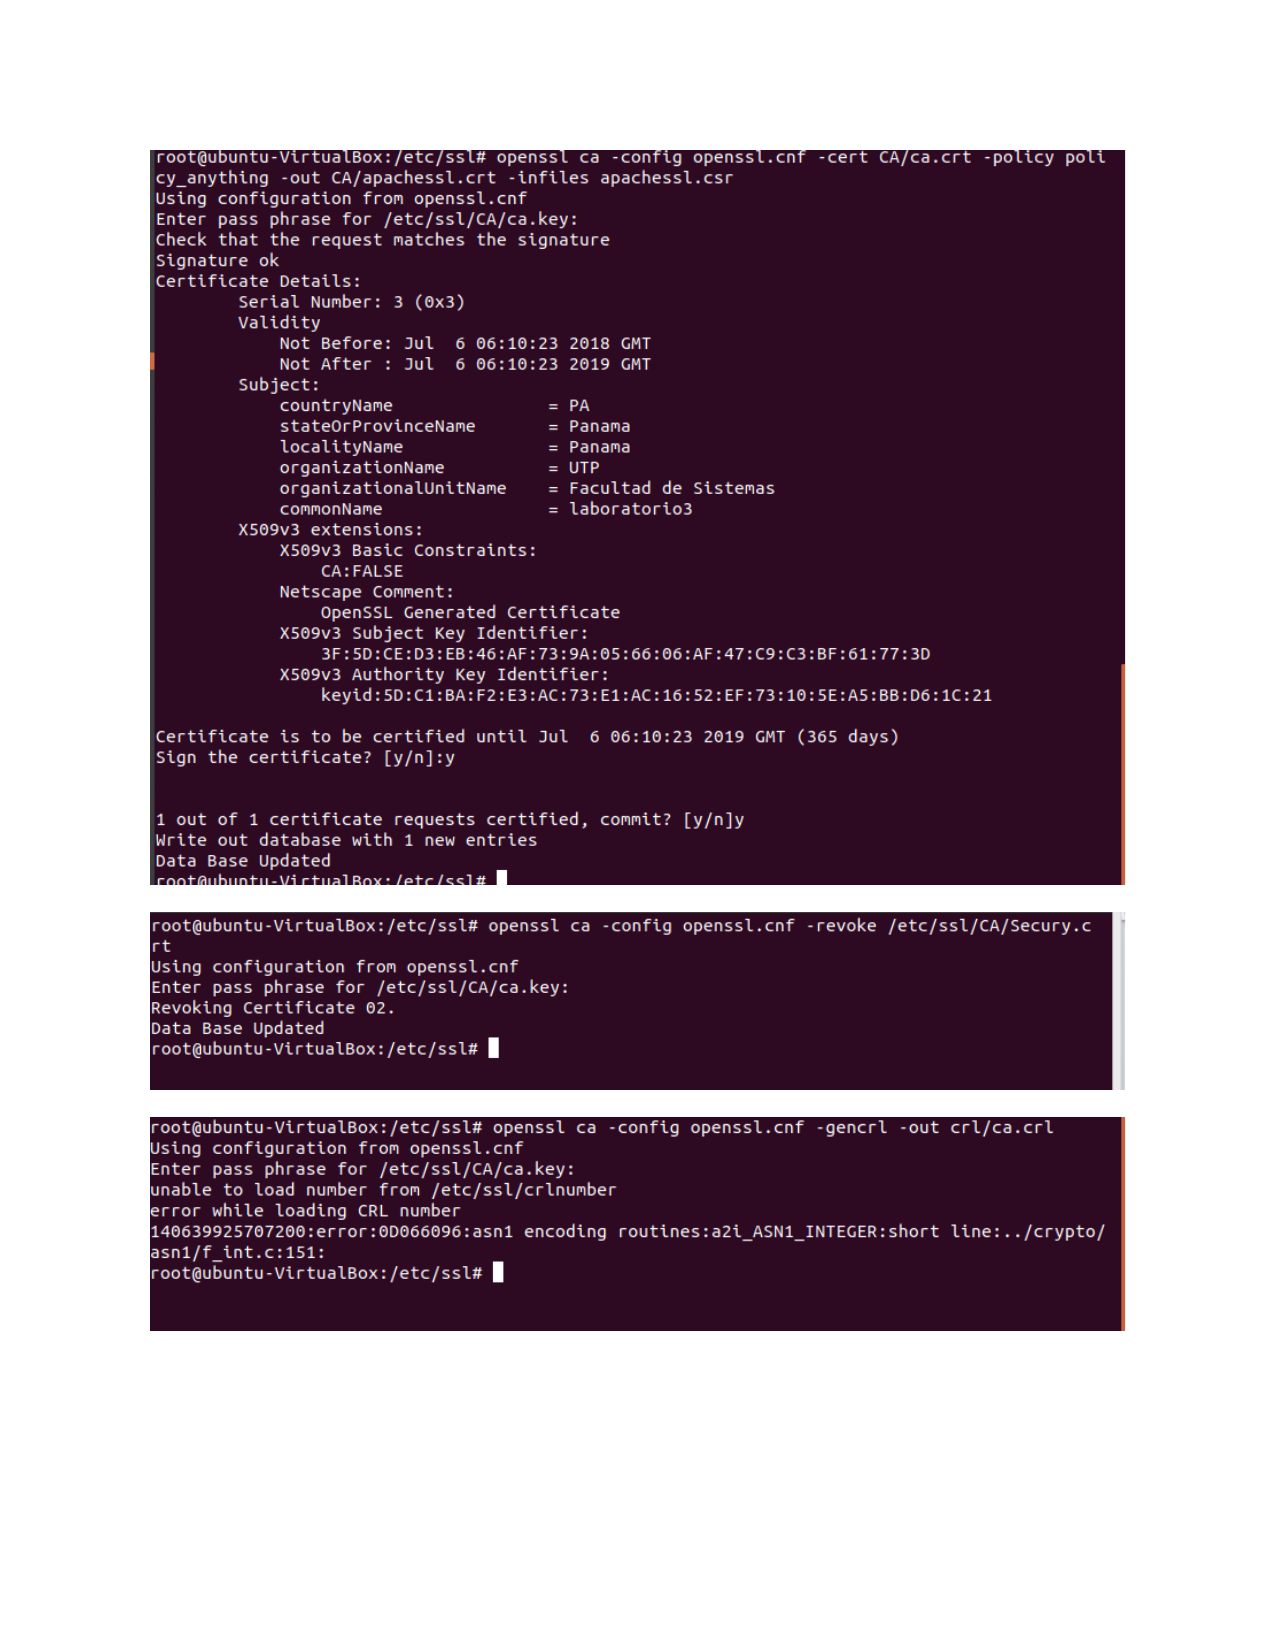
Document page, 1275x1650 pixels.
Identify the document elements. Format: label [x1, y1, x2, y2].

picture [150, 1117, 1125, 1331]
picture [150, 150, 1125, 885]
picture [150, 912, 1125, 1090]
